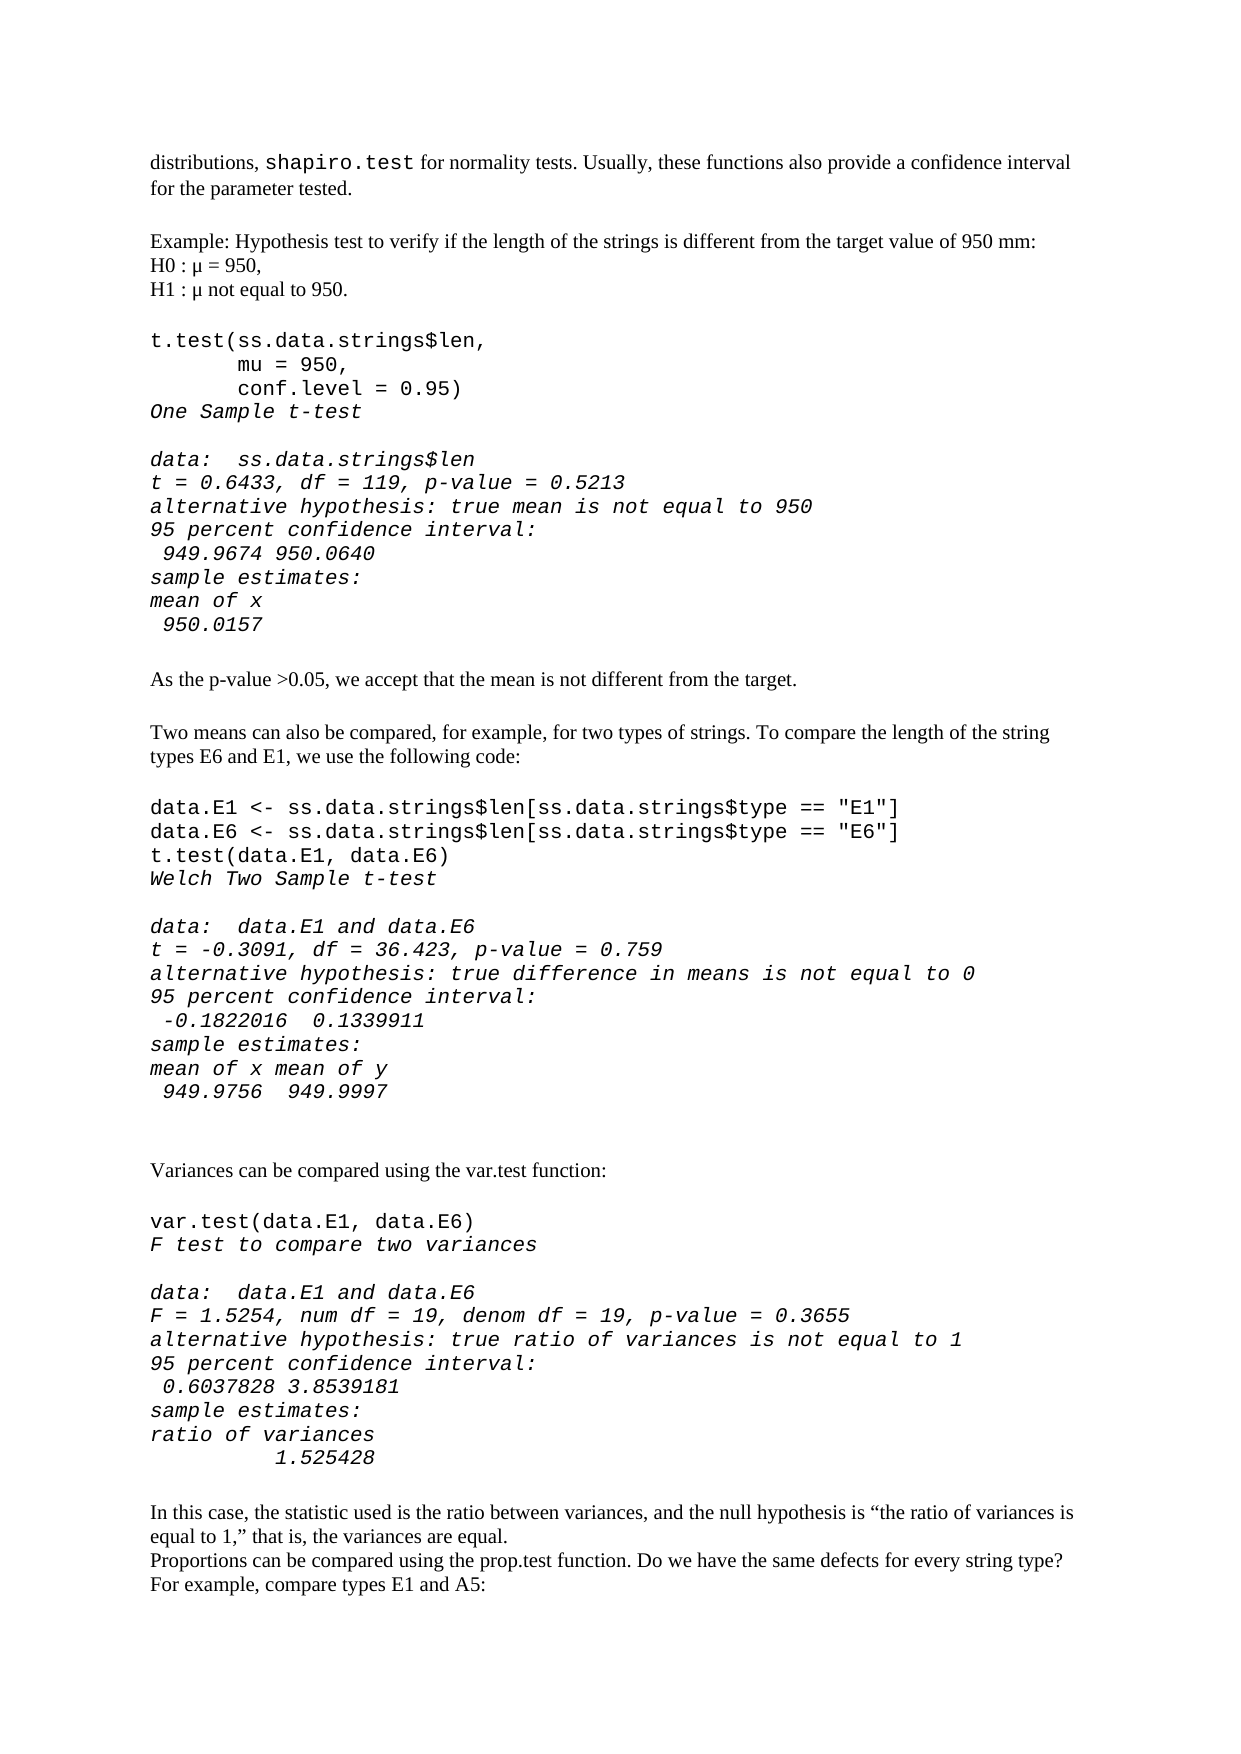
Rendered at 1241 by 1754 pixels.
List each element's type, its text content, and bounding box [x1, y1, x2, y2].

text 95 percent confidence interval: [150, 519, 1090, 543]
text data: data.E1 and data.E6 [150, 916, 1090, 939]
text t = -0.3091, df = 36.423, p-value = 0.759 [150, 939, 1090, 963]
text t = 0.6433, df = 119, p-value = 0.5213 [150, 472, 1090, 496]
text Variances can be compared using the var.test function: [150, 1158, 1090, 1182]
text alternative hypothesis: true mean is not equal to 950 [150, 496, 1090, 519]
text sample estimates: [150, 1400, 1090, 1424]
text t.test(ss.data.strings$len, [150, 330, 1090, 354]
text In this case, the statistic used is the ratio between variances, and the null hypothesis is “the ratio of variances is equal to 1,” that is, the variances are equal. Proportions can be compared using the prop.test function. Do we have the same defects for every string type? For example, compare types E1 and A5: [150, 1500, 1090, 1596]
text conf.level = 0.95) [150, 378, 1090, 401]
text ratio of variances [150, 1424, 1090, 1447]
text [150, 150, 1090, 200]
text mu = 950, [150, 354, 1090, 378]
text mean of x [150, 590, 1090, 614]
text Two means can also be compared, for example, for two types of strings. To compare the length of the string types E6 and E1, we use the following code: [150, 720, 1090, 768]
text 949.9756 949.9997 [150, 1081, 1090, 1105]
text F = 1.5254, num df = 19, denom df = 19, p-value = 0.3655 [150, 1305, 1090, 1329]
text 0.6037828 3.8539181 [150, 1376, 1090, 1400]
text sample estimates: [150, 567, 1090, 590]
text F test to compare two variances [150, 1234, 1090, 1258]
text mean of x mean of y [150, 1057, 1090, 1081]
text t.test(data.E1, data.E6) [150, 845, 1090, 868]
text alternative hypothesis: true ratio of variances is not equal to 1 [150, 1329, 1090, 1353]
text 949.9674 950.0640 [150, 543, 1090, 567]
text var.test(data.E1, data.E6) [150, 1211, 1090, 1234]
text 950.0157 [150, 614, 1090, 638]
text As the p-value >0.05, we accept that the mean is not different from the target. [150, 667, 1090, 691]
text data.E1 <- ss.data.strings$len[ss.data.strings$type == "E1"] [150, 797, 1090, 821]
text -0.1822016 0.1339911 [150, 1010, 1090, 1034]
text Welch Two Sample t-test [150, 868, 1090, 892]
text alternative hypothesis: true difference in means is not equal to 0 [150, 963, 1090, 987]
text 95 percent confidence interval: [150, 1353, 1090, 1376]
text Example: Hypothesis test to verify if the length of the strings is different from the target value of 950 mm: H0 : μ = 950, H1 : μ not equal to 950. [150, 229, 1090, 301]
text One Sample t-test [150, 401, 1090, 425]
text 95 percent confidence interval: [150, 987, 1090, 1010]
text 1.525428 [150, 1447, 1090, 1471]
text sample estimates: [150, 1034, 1090, 1057]
text data: ss.data.strings$len [150, 448, 1090, 472]
text data.E6 <- ss.data.strings$len[ss.data.strings$type == "E6"] [150, 821, 1090, 845]
text data: data.E1 and data.E6 [150, 1282, 1090, 1305]
